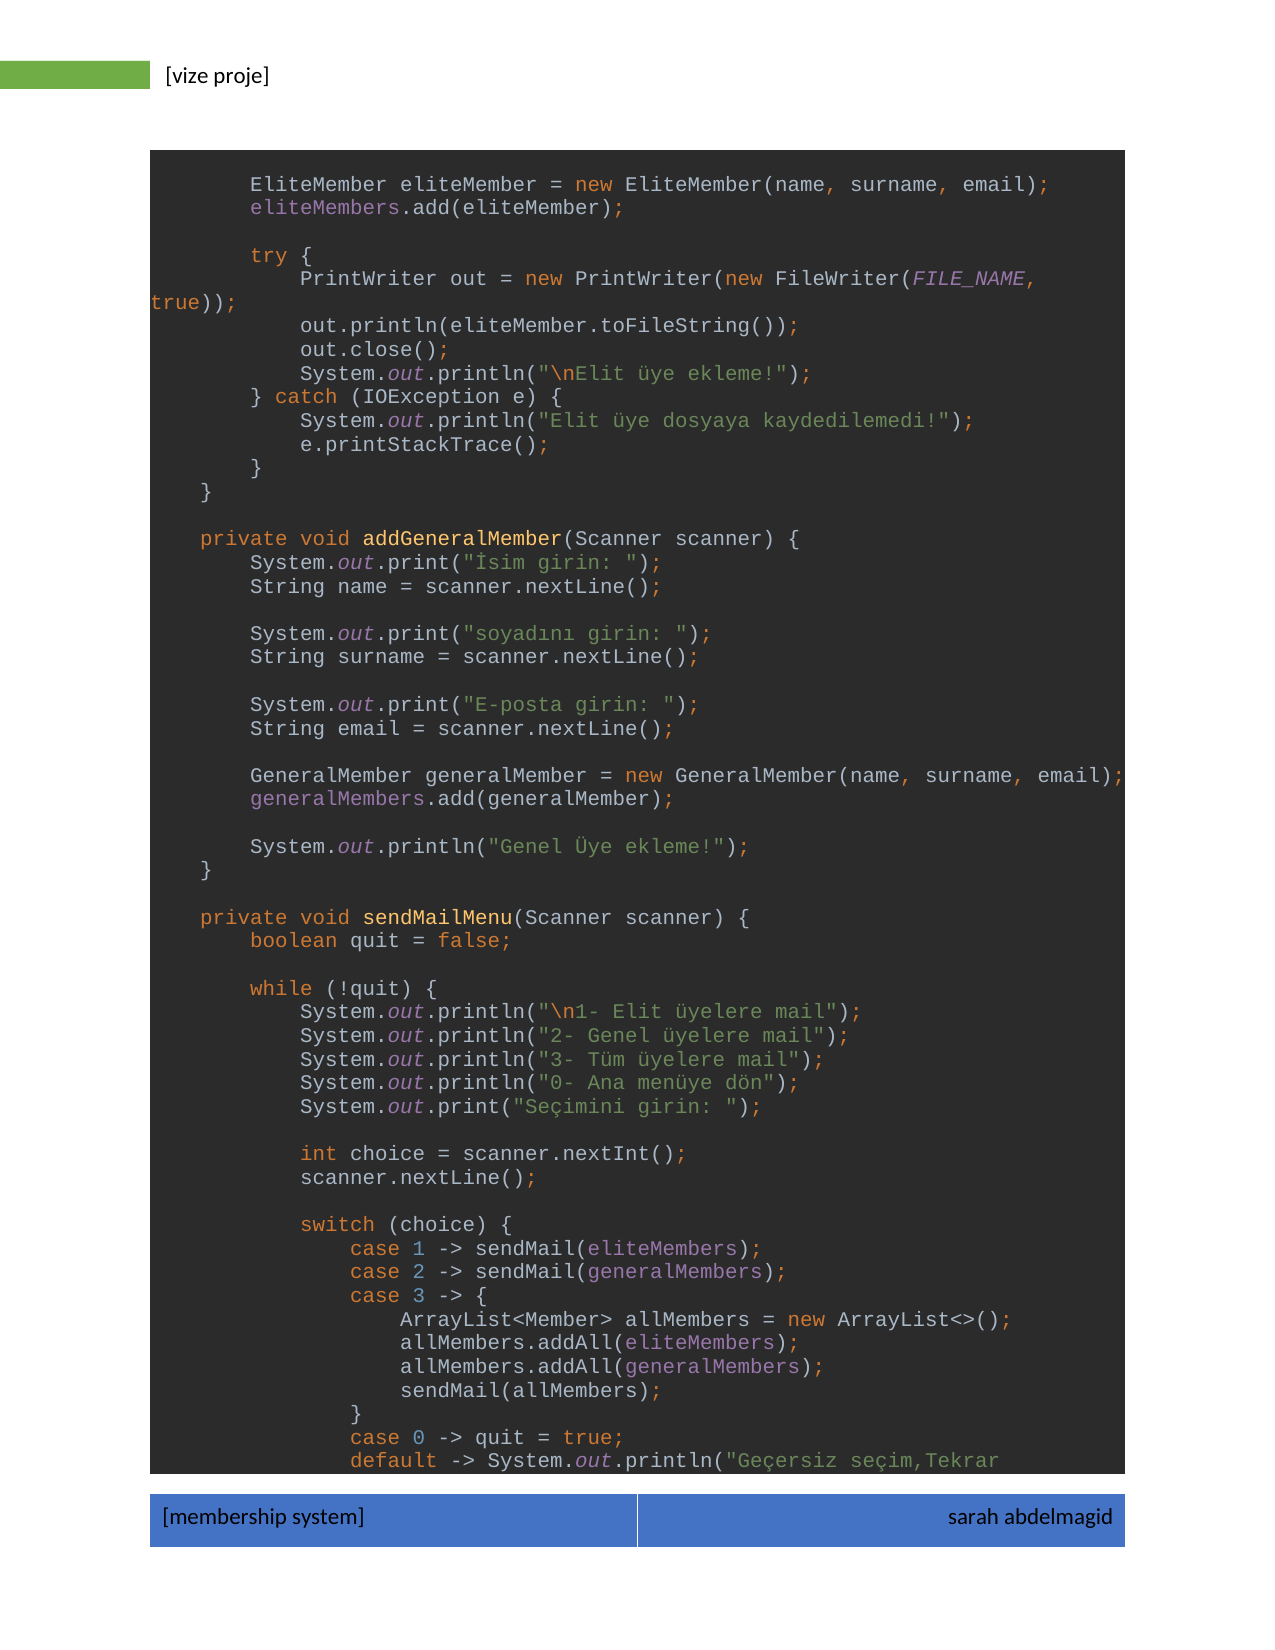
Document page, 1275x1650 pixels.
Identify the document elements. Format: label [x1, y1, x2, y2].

text [150, 150, 1125, 1474]
